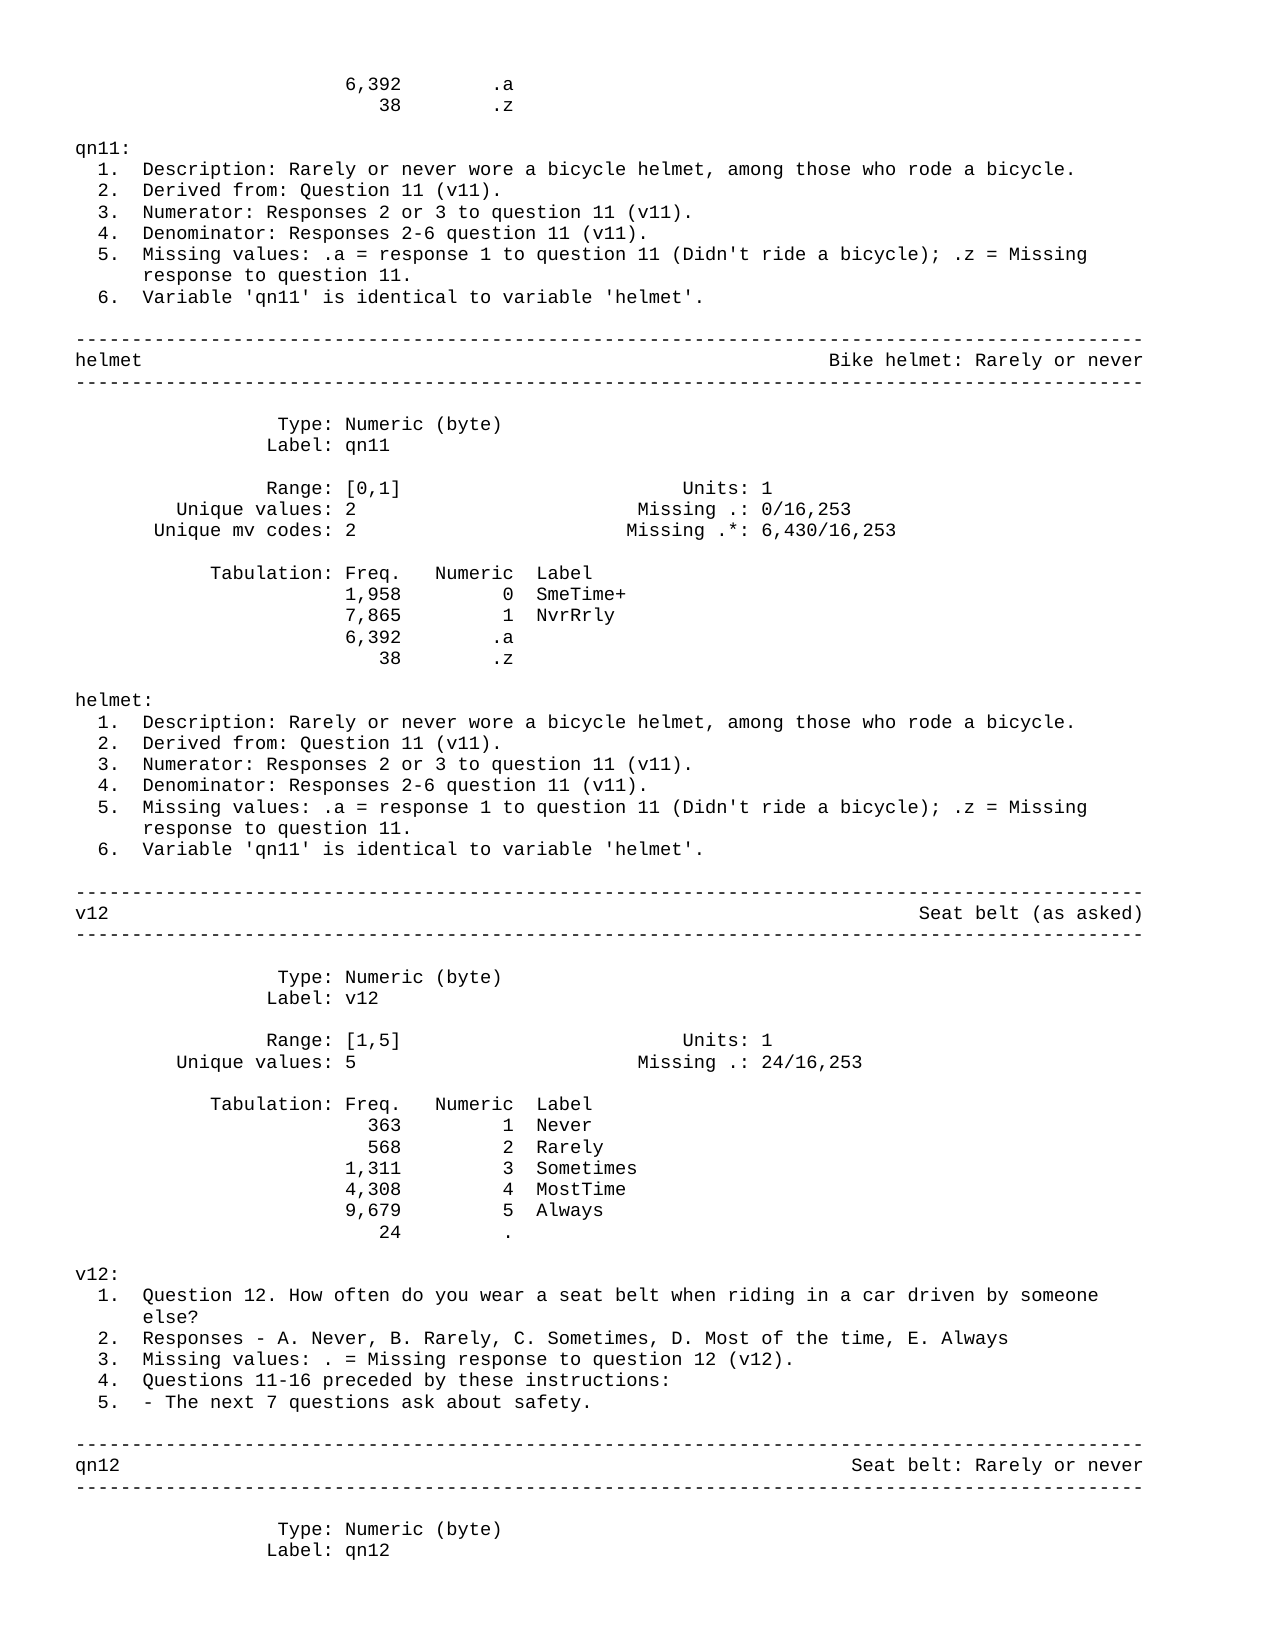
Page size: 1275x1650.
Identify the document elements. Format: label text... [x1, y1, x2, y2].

text qn12 Seat belt: Rarely or never [75, 1456, 1200, 1477]
text 2. Responses - A. Never, B. Rarely, C. Sometimes, D. Most of the time, E. Always [75, 1329, 1200, 1350]
text 5. Missing values: .a = response 1 to question 11 (Didn't ride a bicycle); .z = Missing [75, 797, 1200, 819]
text qn11: [75, 139, 1200, 160]
text 2. Derived from: Question 11 (v11). [75, 734, 1200, 755]
text 1,311 3 Sometimes [75, 1159, 1200, 1180]
text else? [75, 1307, 1200, 1329]
text 9,679 5 Always [75, 1201, 1200, 1222]
text 7,865 1 NvrRrly [75, 606, 1200, 627]
text Unique values: 2 Missing .: 0/16,253 [75, 500, 1200, 521]
text Tabulation: Freq. Numeric Label [75, 564, 1200, 585]
text 6,392 .a [75, 627, 1200, 649]
text ----------------------------------------------------------------------------------------------- [75, 330, 1200, 351]
text Label: qn12 [75, 1541, 1200, 1562]
text 363 1 Never [75, 1116, 1200, 1137]
text ----------------------------------------------------------------------------------------------- [75, 925, 1200, 946]
text 5. Missing values: .a = response 1 to question 11 (Didn't ride a bicycle); .z = Missing [75, 245, 1200, 266]
text 4. Denominator: Responses 2-6 question 11 (v11). [75, 224, 1200, 245]
text 568 2 Rarely [75, 1137, 1200, 1159]
text Label: v12 [75, 989, 1200, 1010]
text v12 Seat belt (as asked) [75, 904, 1200, 925]
text response to question 11. [75, 266, 1200, 287]
text 6. Variable 'qn11' is identical to variable 'helmet'. [75, 287, 1200, 309]
text ----------------------------------------------------------------------------------------------- [75, 1477, 1200, 1499]
text 6,392 .a [75, 75, 1200, 96]
text 1. Question 12. How often do you wear a seat belt when riding in a car driven by someone [75, 1286, 1200, 1307]
text 3. Numerator: Responses 2 or 3 to question 11 (v11). [75, 202, 1200, 224]
text Tabulation: Freq. Numeric Label [75, 1095, 1200, 1116]
text 5. - The next 7 questions ask about safety. [75, 1392, 1200, 1414]
text Range: [0,1] Units: 1 [75, 479, 1200, 500]
text ----------------------------------------------------------------------------------------------- [75, 372, 1200, 394]
text 3. Numerator: Responses 2 or 3 to question 11 (v11). [75, 755, 1200, 776]
text ----------------------------------------------------------------------------------------------- [75, 1435, 1200, 1456]
text 38 .z [75, 649, 1200, 670]
text Unique mv codes: 2 Missing .*: 6,430/16,253 [75, 521, 1200, 542]
text Label: qn11 [75, 436, 1200, 457]
text 38 .z [75, 96, 1200, 117]
text Range: [1,5] Units: 1 [75, 1031, 1200, 1052]
text 2. Derived from: Question 11 (v11). [75, 181, 1200, 202]
text ----------------------------------------------------------------------------------------------- [75, 882, 1200, 904]
text helmet: [75, 691, 1200, 712]
text response to question 11. [75, 819, 1200, 840]
text 1. Description: Rarely or never wore a bicycle helmet, among those who rode a bicycle. [75, 160, 1200, 181]
text 24 . [75, 1222, 1200, 1244]
text Type: Numeric (byte) [75, 967, 1200, 989]
text helmet Bike helmet: Rarely or never [75, 351, 1200, 372]
text 3. Missing values: . = Missing response to question 12 (v12). [75, 1350, 1200, 1371]
text 4,308 4 MostTime [75, 1180, 1200, 1201]
text Unique values: 5 Missing .: 24/16,253 [75, 1052, 1200, 1074]
text 1,958 0 SmeTime+ [75, 585, 1200, 606]
text 6. Variable 'qn11' is identical to variable 'helmet'. [75, 840, 1200, 861]
text Type: Numeric (byte) [75, 1520, 1200, 1541]
text Type: Numeric (byte) [75, 415, 1200, 436]
text v12: [75, 1265, 1200, 1286]
text 4. Questions 11-16 preceded by these instructions: [75, 1371, 1200, 1392]
text 4. Denominator: Responses 2-6 question 11 (v11). [75, 776, 1200, 797]
text 1. Description: Rarely or never wore a bicycle helmet, among those who rode a bicycle. [75, 712, 1200, 734]
